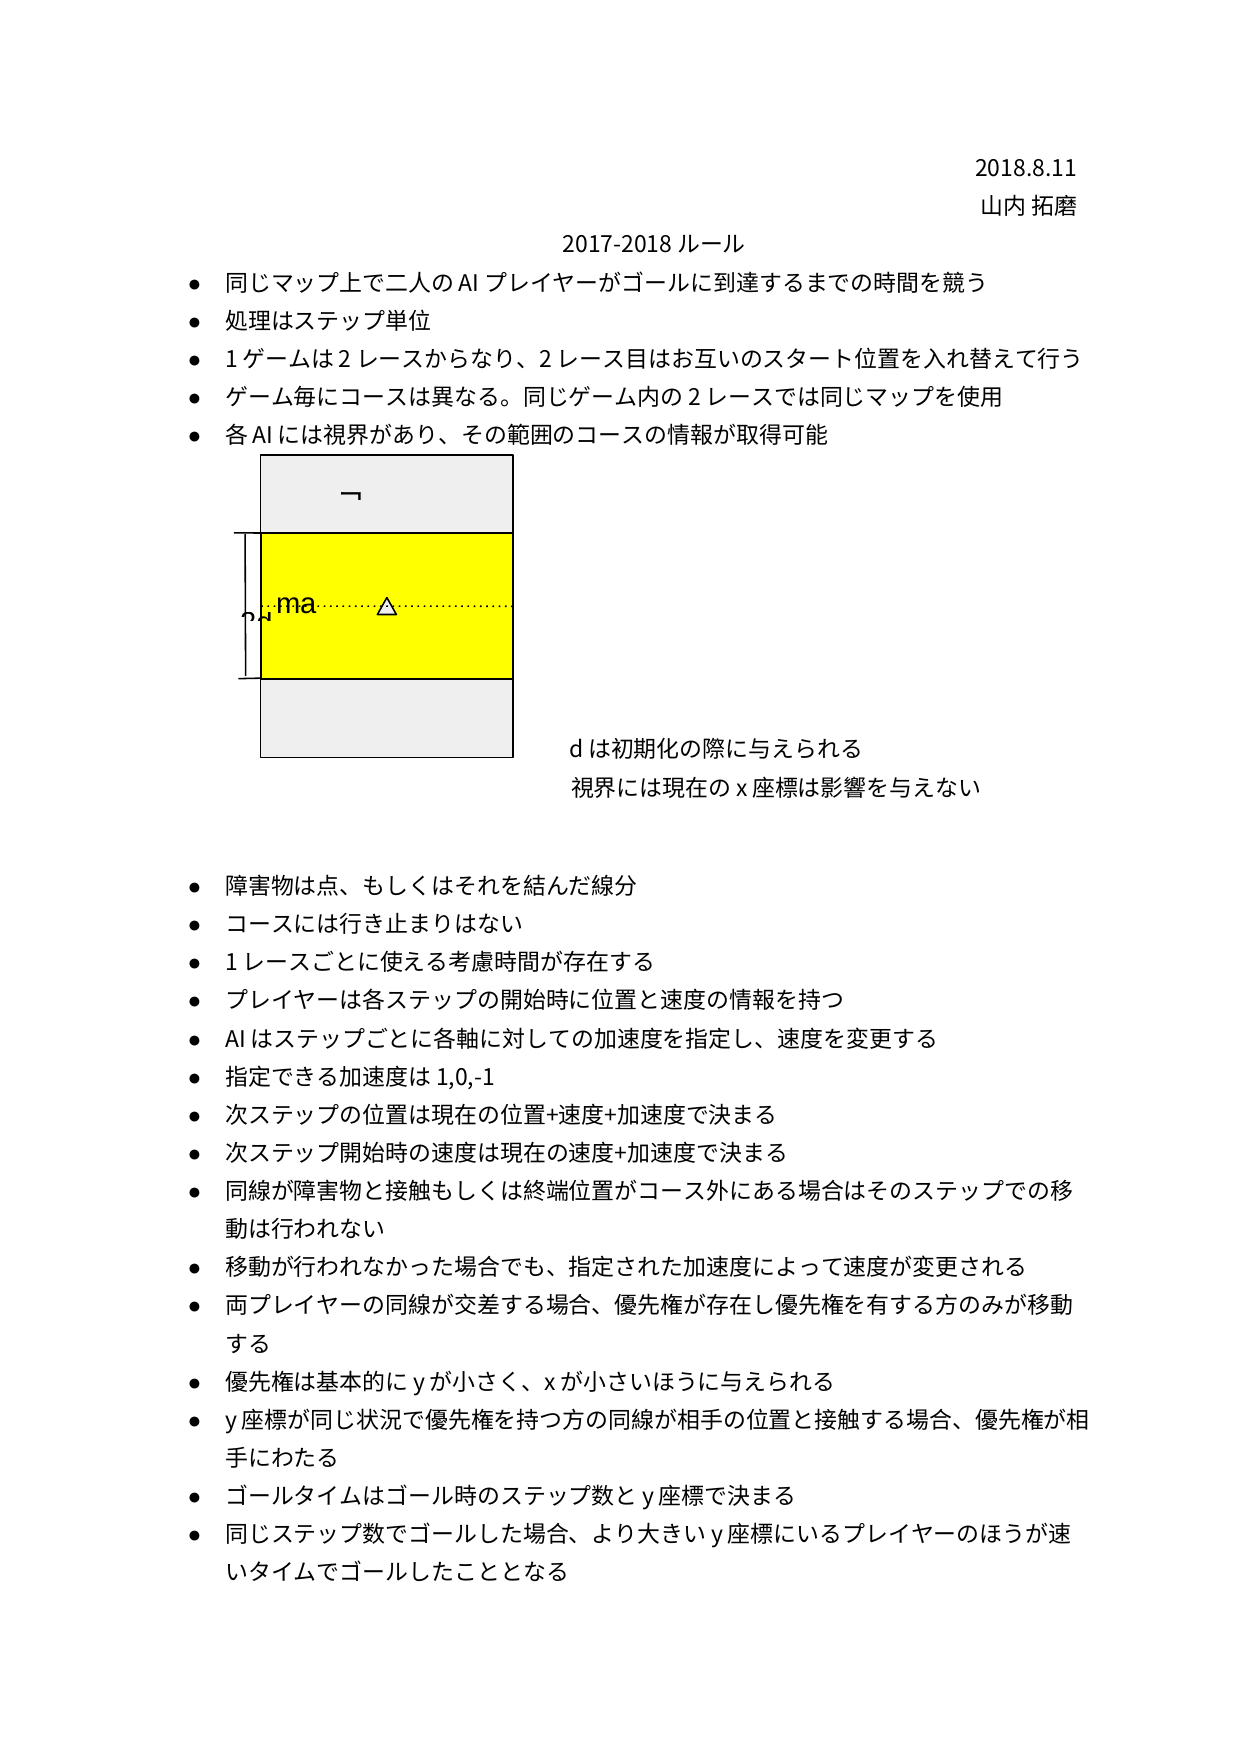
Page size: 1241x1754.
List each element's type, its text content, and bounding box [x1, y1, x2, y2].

list 処理はステップ単位 [187, 302, 1090, 336]
list 次ステップ開始時の速度は現在の速度+加速度で決まる [187, 1135, 1090, 1168]
list AIはステップごとに各軸に対しての加速度を指定し、速度を変更する [187, 1021, 1090, 1054]
list 優先権は基本的にyが小さく、xが小さいほうに与えられる [187, 1364, 1090, 1397]
list ゴールタイムはゴール時のステップ数とy座標で決まる [187, 1478, 1090, 1511]
list 両プレイヤーの同線が交差する場合、優先権が存在し優先権を有する方のみが移動する [187, 1287, 1090, 1359]
list 同線が障害物と接触もしくは終端位置がコース外にある場合はそのステップでの移動は行われない [187, 1173, 1090, 1244]
text 視界には現在のx座標は影響を与えない [225, 769, 1090, 803]
list 障害物は点、もしくはそれを結んだ線分 [187, 868, 1090, 901]
list y座標が同じ状況で優先権を持つ方の同線が相手の位置と接触する場合、優先権が相手にわたる [187, 1402, 1090, 1473]
list 同じマップ上で二人のAIプレイヤーがゴールに到達するまでの時間を競う [187, 264, 1090, 298]
list プレイヤーは各ステップの開始時に位置と速度の情報を持つ [187, 982, 1090, 1016]
list 1ゲームは2レースからなり、2レース目はお互いのスタート位置を入れ替えて行う [187, 341, 1090, 374]
text 山内 拓磨 [150, 188, 1090, 221]
list 指定できる加速度は1,0,-1 [187, 1059, 1090, 1092]
list 1レースごとに使える考慮時間が存在する [187, 944, 1090, 977]
list 各AIには視界があり、その範囲のコースの情報が取得可能 [187, 417, 1090, 450]
list ゲーム毎にコースは異なる。同じゲーム内の2レースでは同じマップを使用 [187, 379, 1090, 412]
text 2018.8.11 [150, 150, 1090, 183]
text dは初期化の際に与えられる [225, 455, 1090, 764]
list 同じステップ数でゴールした場合、より大きいy座標にいるプレイヤーのほうが速いタイムでゴールしたこととなる [187, 1516, 1090, 1587]
text 2017-2018ルール [150, 226, 1090, 259]
list 次ステップの位置は現在の位置+速度+加速度で決まる [187, 1097, 1090, 1130]
list 移動が行われなかった場合でも、指定された加速度によって速度が変更される [187, 1249, 1090, 1282]
list コースには行き止まりはない [187, 906, 1090, 939]
